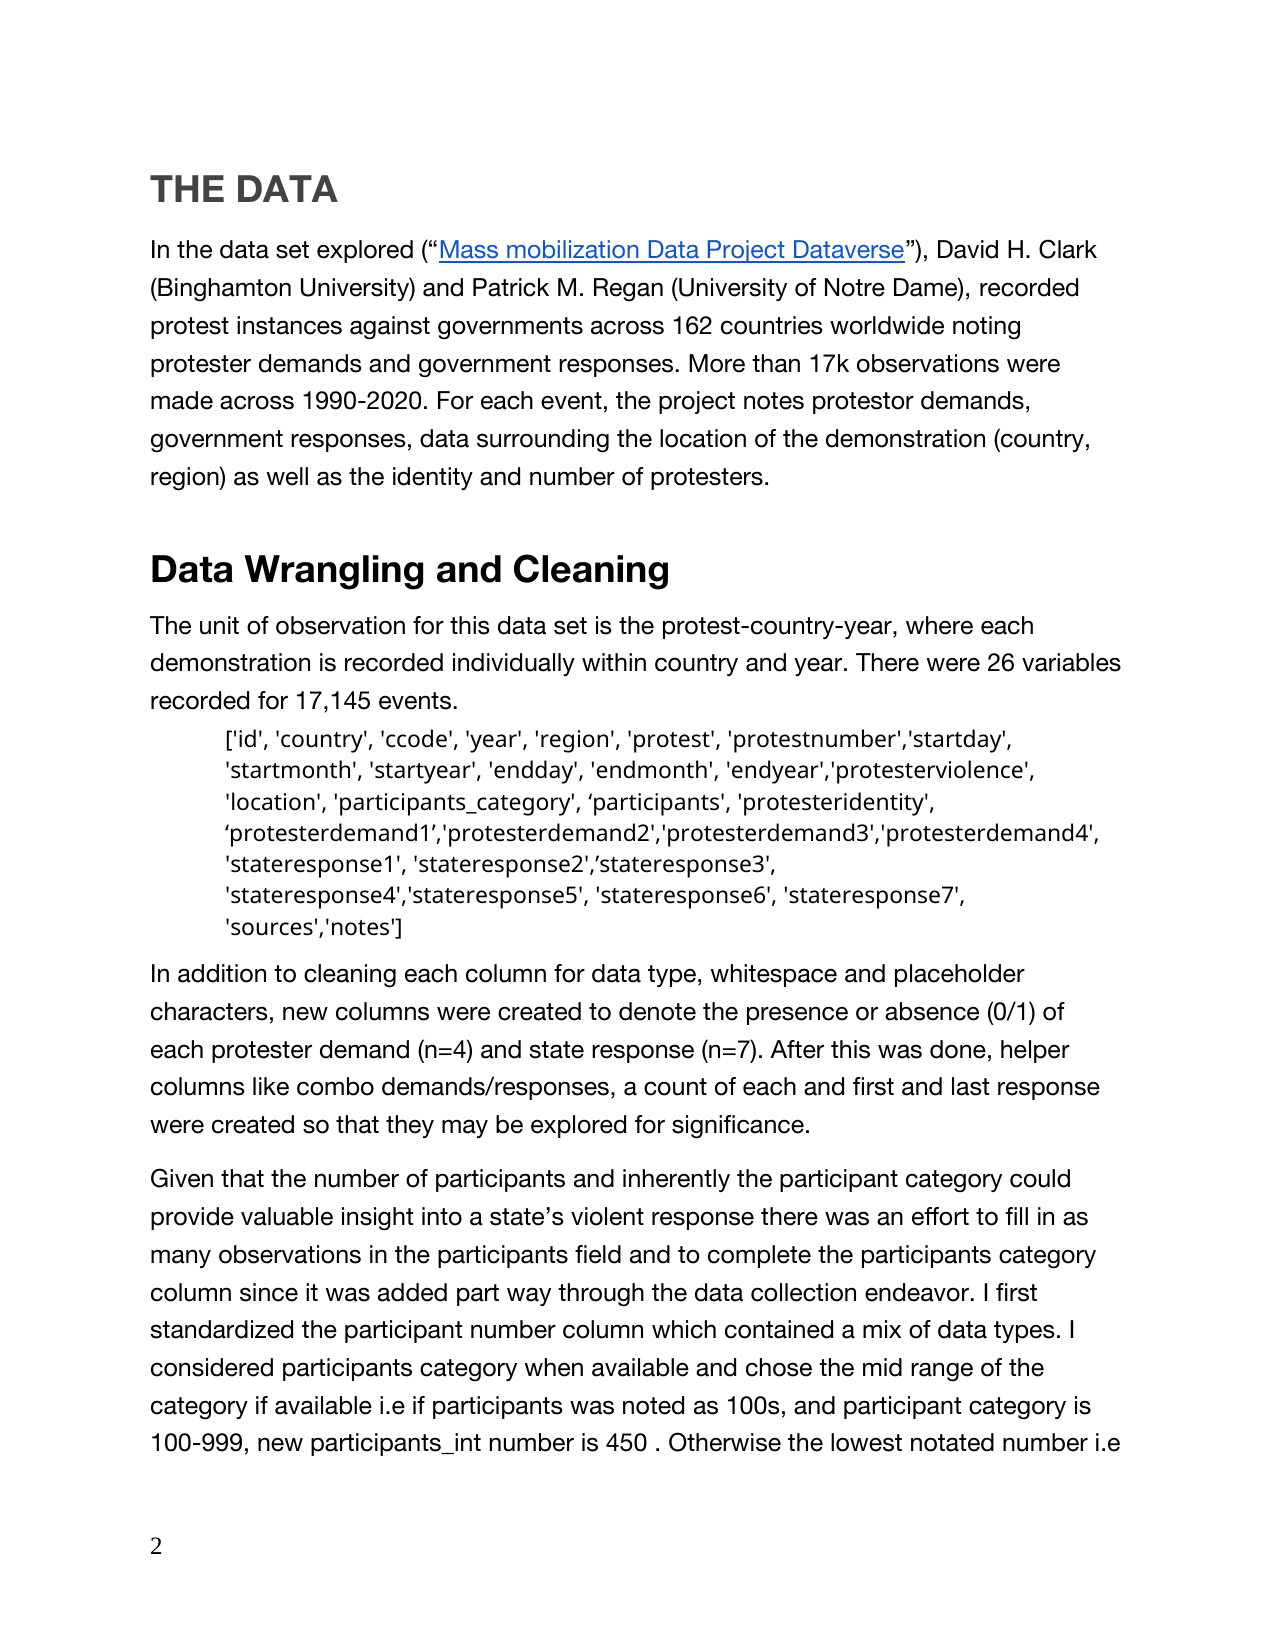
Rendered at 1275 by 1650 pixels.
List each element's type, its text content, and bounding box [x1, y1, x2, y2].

text ['id', 'country', 'ccode', 'year', 'region', 'protest', 'protestnumber','startday', 'startmonth', 'startyear', 'endday', 'endmonth', 'endyear','protesterviolence', 'location', 'participants_category', ‘participants', 'protesteridentity', ‘protesterdemand1’,'protesterdemand2','protesterdemand3','protesterdemand4', [935, 723, 1125, 848]
text In addition to cleaning each column for data type, whitespace and placeholder characters, new columns were created to denote the presence or absence (0/1) of each protester demand (n=4) and state response (n=7). After this was done, helper columns like combo demands/responses, a count of each and first and last response were created so that they may be explored for significance. [150, 958, 1125, 1141]
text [150, 1163, 1125, 1459]
text The unit of observation for this data set is the protest-country-year, where each demonstration is recorded individually within country and year. There were 26 variables recorded for 17,145 events. [150, 610, 1125, 717]
text 'stateresponse1', 'stateresponse2',’stateresponse3', 'stateresponse4','stateresponse5', 'stateresponse6', 'stateresponse7', 'sources','notes'] [403, 848, 1125, 942]
title THE DATA [150, 166, 1125, 214]
text Data Wrangling and Cleaning [150, 546, 1125, 593]
text In the data set explored (“Mass mobilization Data Project Dataverse”), David H. Clark (Binghamton University) and Patrick M. Regan (University of Notre Dame), recorded protest instances against governments across 162 countries worldwide noting protester demands and government responses. More than 17k observations were made across 1990-2020. For each event, the project notes protestor demands, government responses, data surrounding the location of the demonstration (country, region) as well as the identity and number of protesters. [150, 234, 1125, 492]
